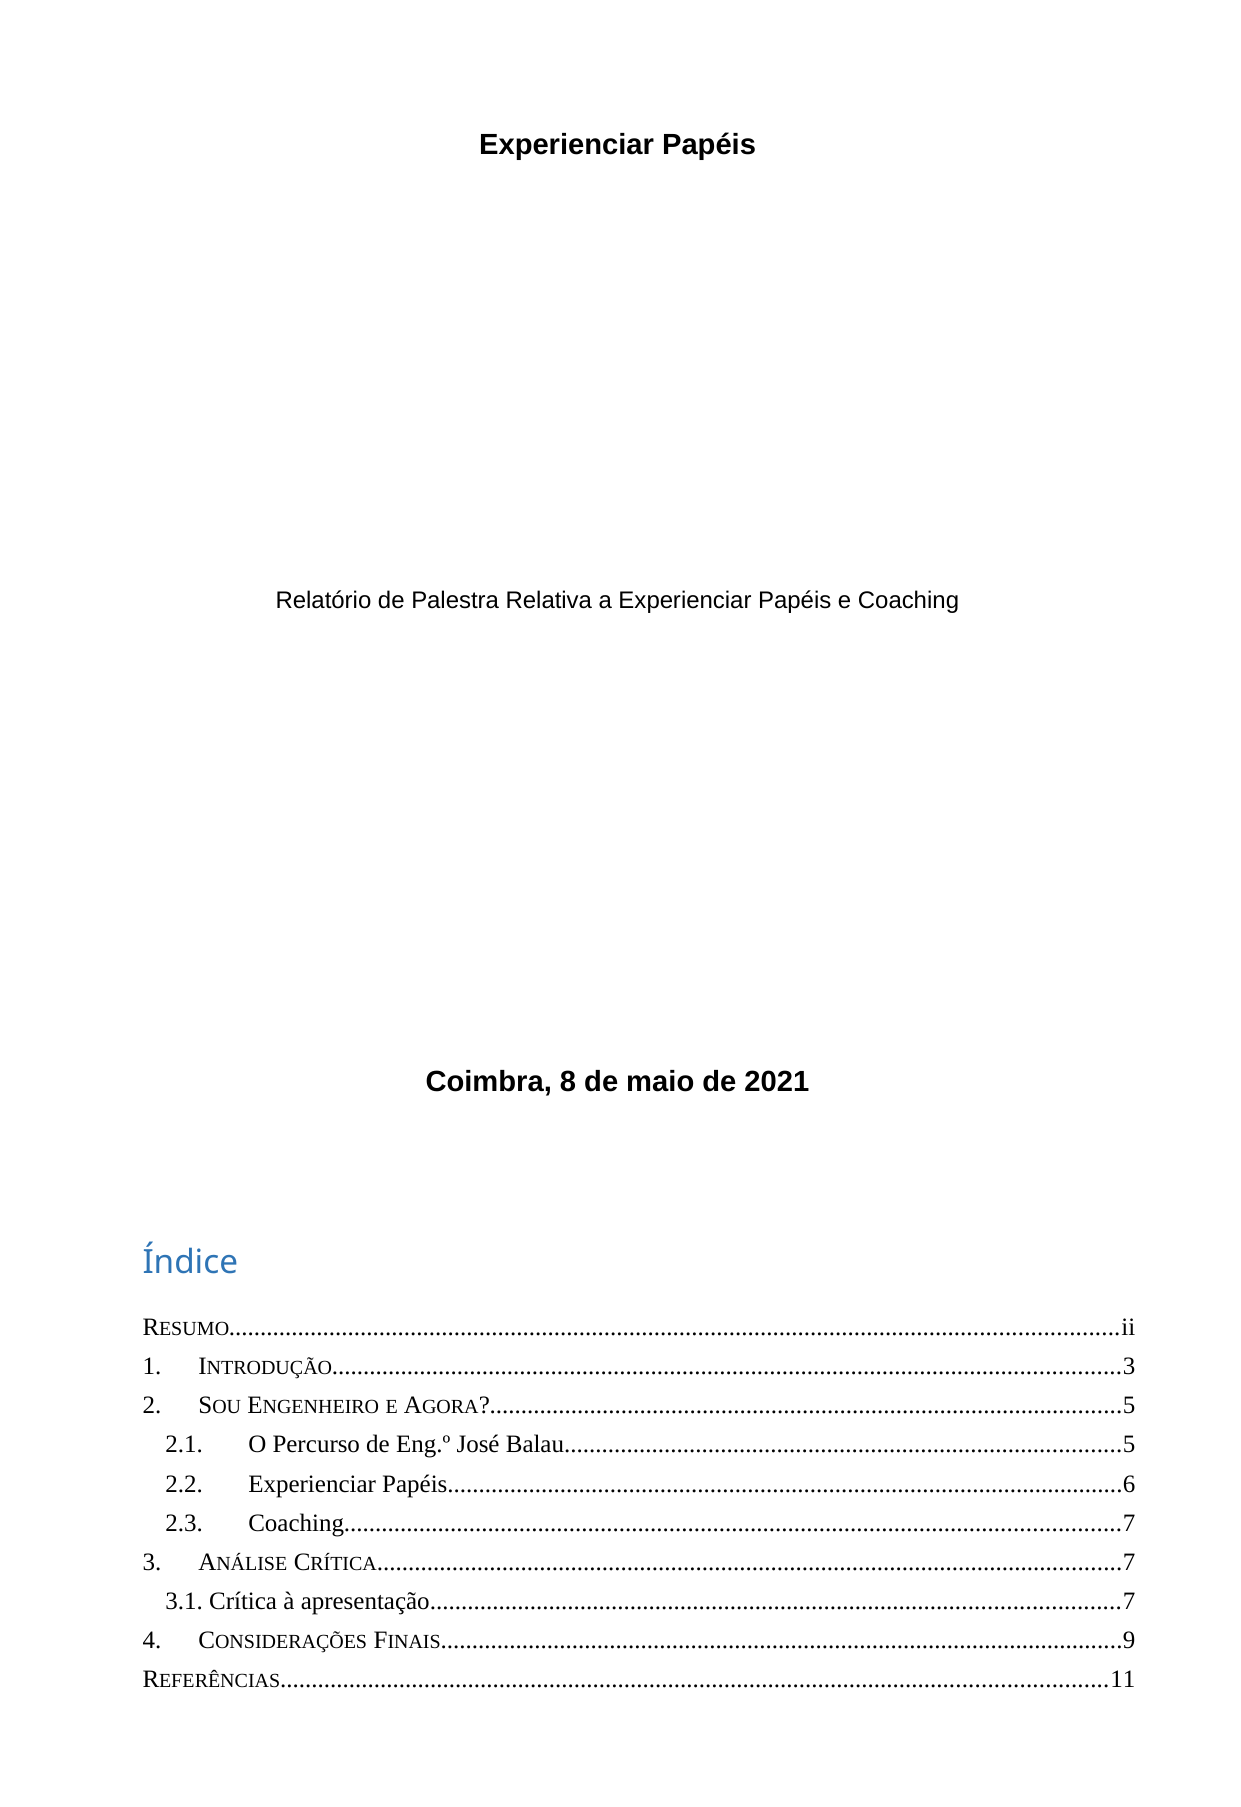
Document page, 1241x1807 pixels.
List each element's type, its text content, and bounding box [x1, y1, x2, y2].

text Coimbra, 8 de maio de 2021 [98, 1063, 1137, 1098]
text Relatório de Palestra Relativa a Experienciar Papéis e Coaching [98, 586, 1137, 613]
text Experienciar Papéis [98, 127, 1137, 161]
